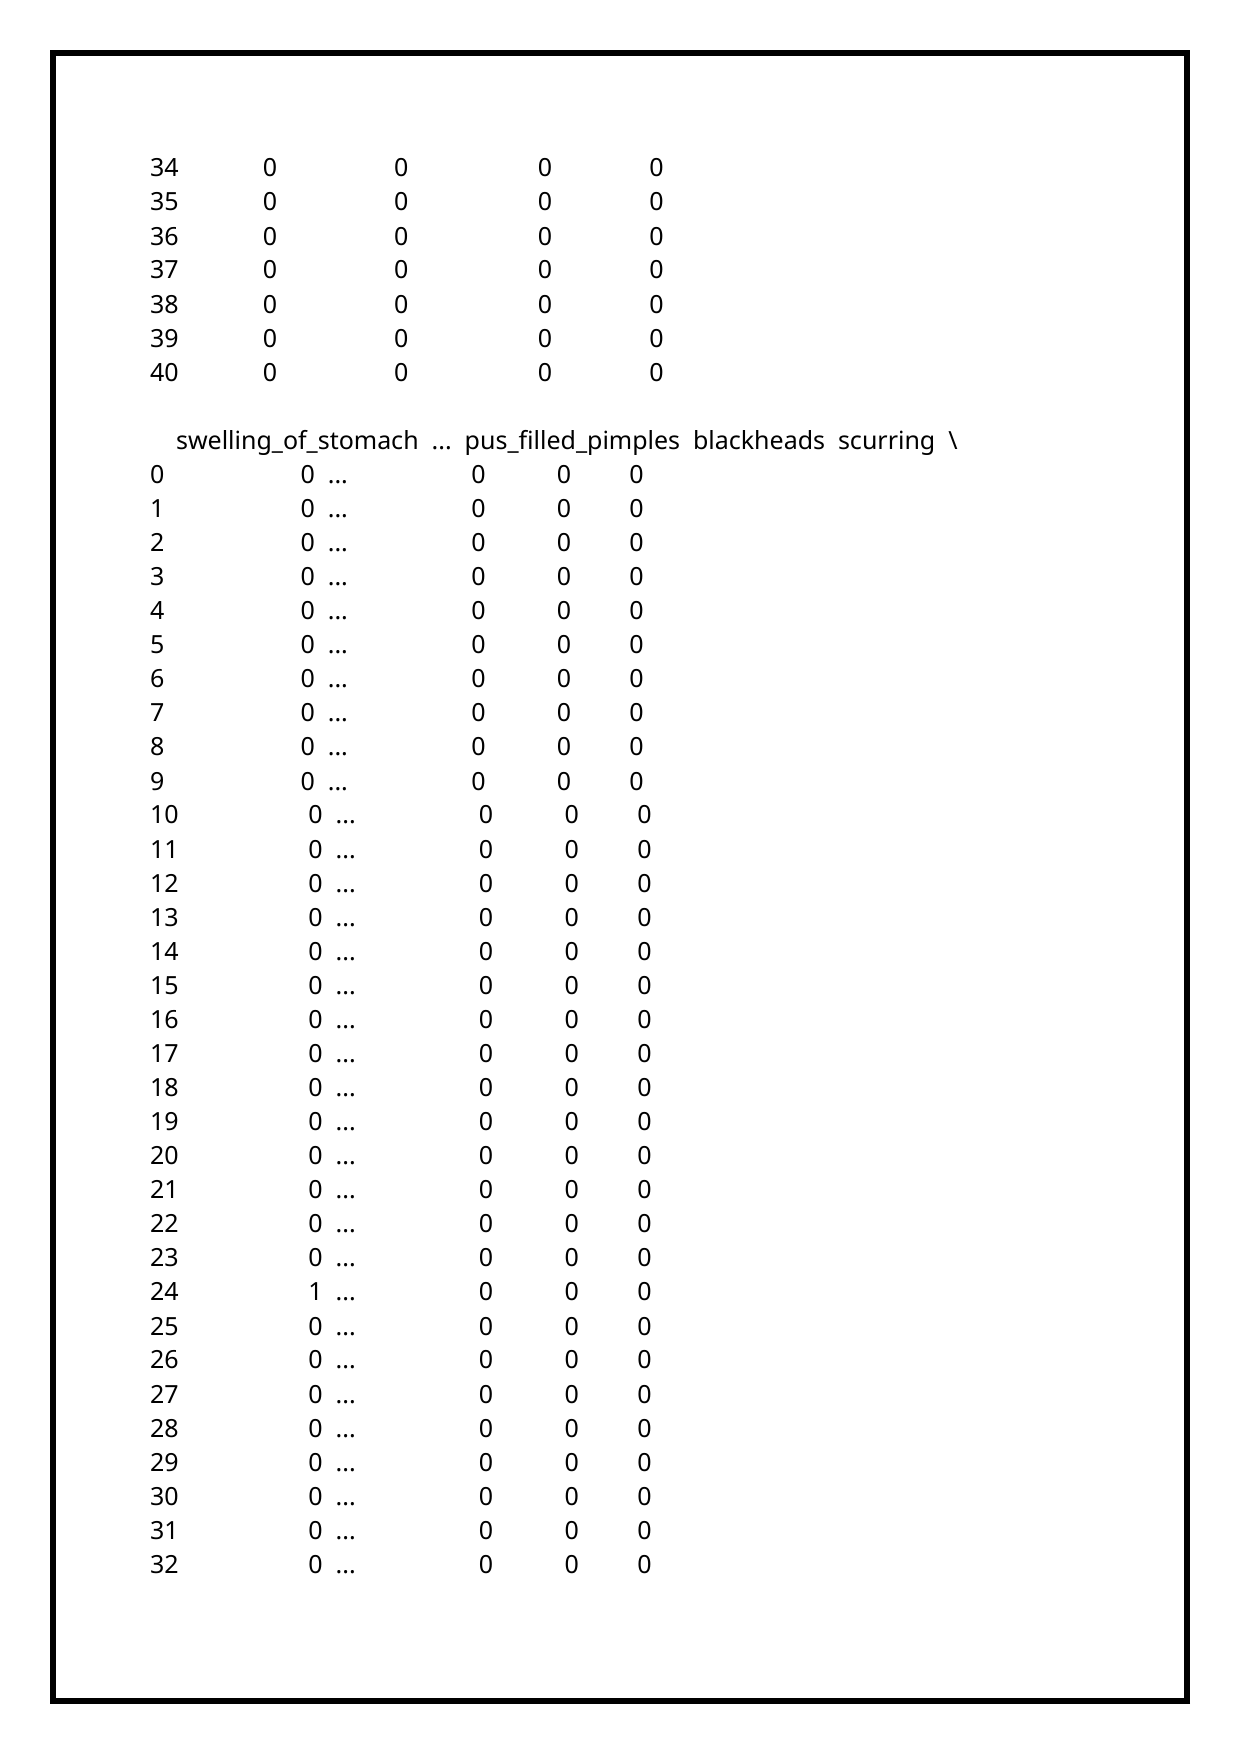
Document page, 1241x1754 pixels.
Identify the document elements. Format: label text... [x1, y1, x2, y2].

text 7 0 ... 0 0 0 [150, 695, 1090, 729]
text 12 0 ... 0 0 0 [150, 865, 1090, 899]
text 36 0 0 0 0 [150, 218, 1090, 252]
text 17 0 ... 0 0 0 [150, 1036, 1090, 1070]
text 5 0 ... 0 0 0 [150, 627, 1090, 661]
text 0 0 ... 0 0 0 [150, 457, 1090, 491]
text 14 0 ... 0 0 0 [150, 933, 1090, 967]
text 8 0 ... 0 0 0 [150, 729, 1090, 763]
text 34 0 0 0 0 [150, 150, 1090, 184]
text 32 0 ... 0 0 0 [150, 1547, 1090, 1581]
text 18 0 ... 0 0 0 [150, 1070, 1090, 1104]
text 6 0 ... 0 0 0 [150, 661, 1090, 695]
text 27 0 ... 0 0 0 [150, 1376, 1090, 1410]
text 25 0 ... 0 0 0 [150, 1308, 1090, 1342]
text 22 0 ... 0 0 0 [150, 1206, 1090, 1240]
text 3 0 ... 0 0 0 [150, 559, 1090, 593]
text 4 0 ... 0 0 0 [150, 593, 1090, 627]
text 24 1 ... 0 0 0 [150, 1274, 1090, 1308]
text 28 0 ... 0 0 0 [150, 1410, 1090, 1444]
text 20 0 ... 0 0 0 [150, 1138, 1090, 1172]
text swelling_of_stomach ... pus_filled_pimples blackheads scurring \ [150, 422, 1090, 457]
text 1 0 ... 0 0 0 [150, 491, 1090, 525]
text 35 0 0 0 0 [150, 184, 1090, 218]
text 10 0 ... 0 0 0 [150, 797, 1090, 831]
text 21 0 ... 0 0 0 [150, 1172, 1090, 1206]
text 26 0 ... 0 0 0 [150, 1342, 1090, 1376]
text 30 0 ... 0 0 0 [150, 1478, 1090, 1512]
text 15 0 ... 0 0 0 [150, 967, 1090, 1002]
text 16 0 ... 0 0 0 [150, 1002, 1090, 1036]
text 38 0 0 0 0 [150, 286, 1090, 320]
text 9 0 ... 0 0 0 [150, 763, 1090, 797]
text 29 0 ... 0 0 0 [150, 1444, 1090, 1478]
text 39 0 0 0 0 [150, 320, 1090, 354]
text 2 0 ... 0 0 0 [150, 525, 1090, 559]
text 13 0 ... 0 0 0 [150, 899, 1090, 933]
text 23 0 ... 0 0 0 [150, 1240, 1090, 1274]
text 19 0 ... 0 0 0 [150, 1104, 1090, 1138]
text 40 0 0 0 0 [150, 354, 1090, 388]
text 11 0 ... 0 0 0 [150, 831, 1090, 865]
text 31 0 ... 0 0 0 [150, 1512, 1090, 1547]
text 37 0 0 0 0 [150, 252, 1090, 286]
